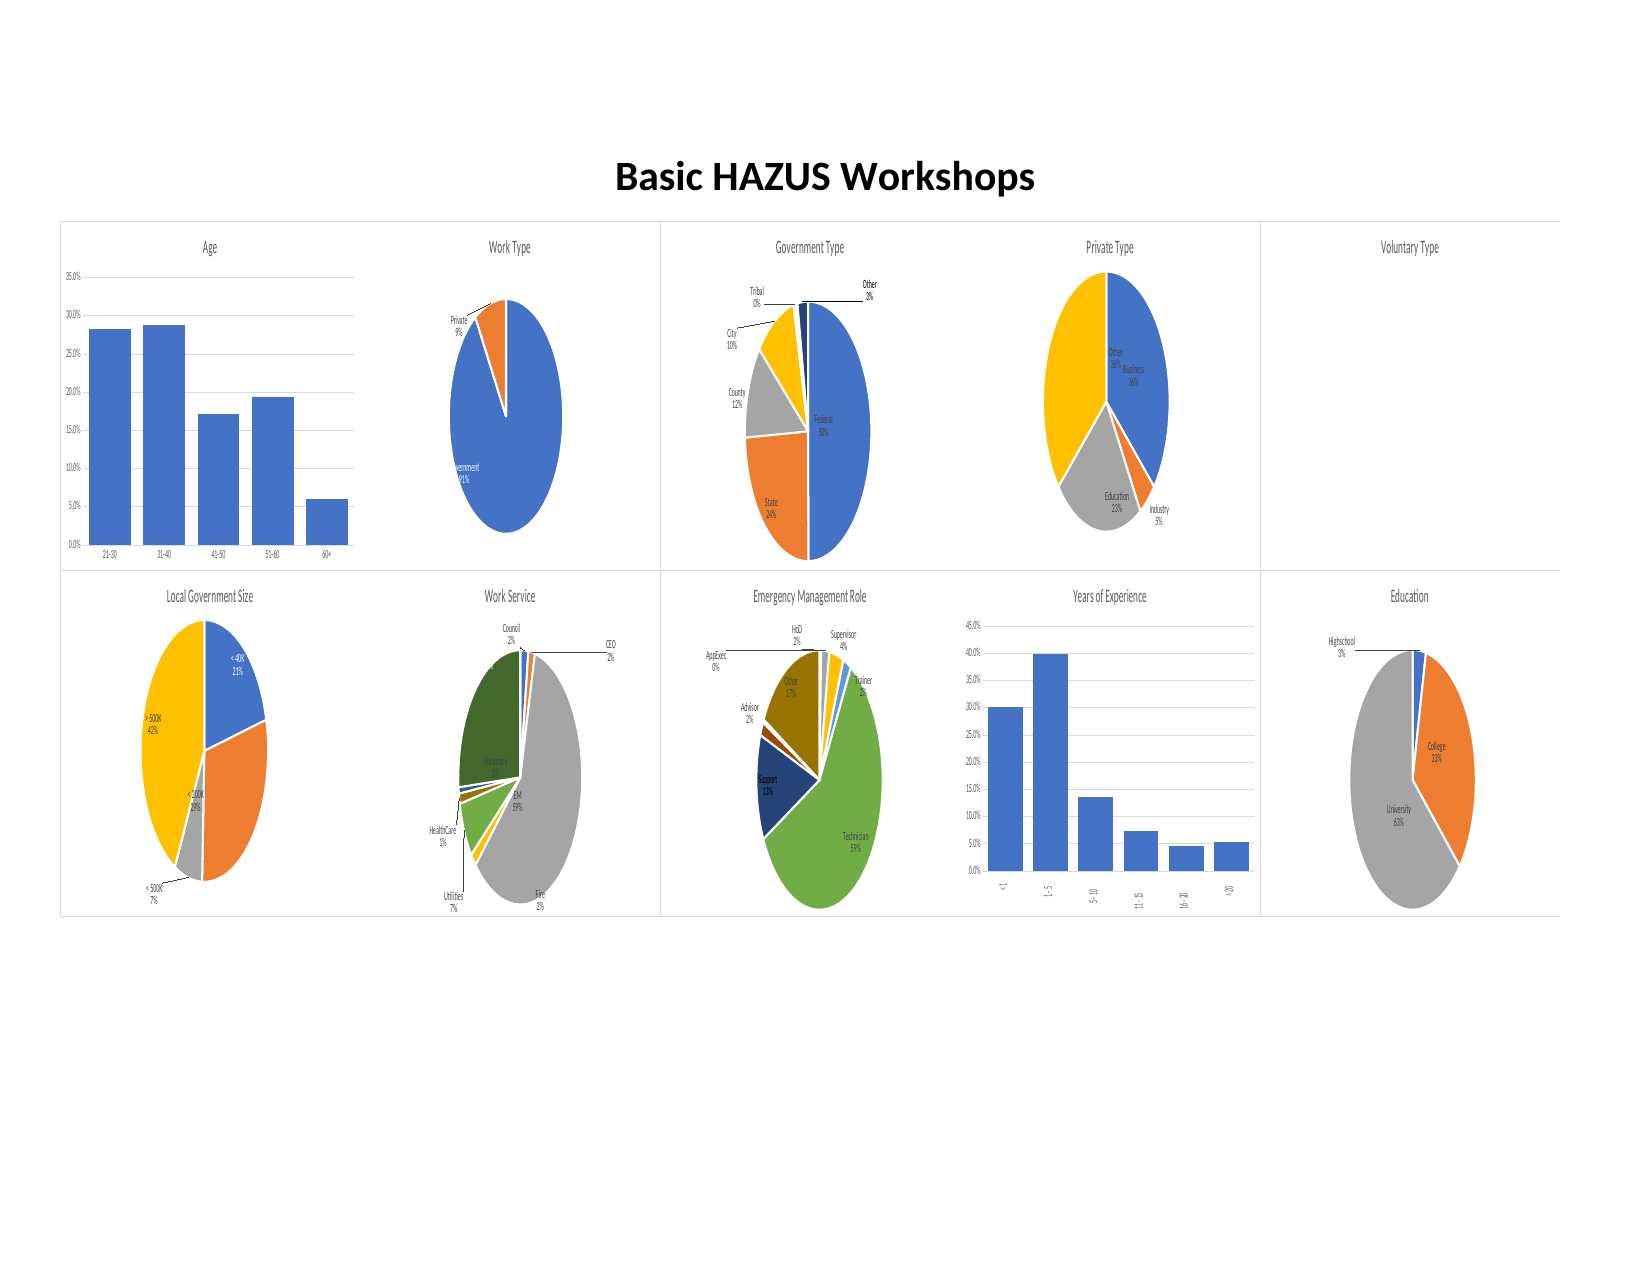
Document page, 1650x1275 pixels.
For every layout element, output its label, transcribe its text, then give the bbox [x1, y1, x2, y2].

text Basic HAZUS Workshops [60, 150, 1590, 201]
